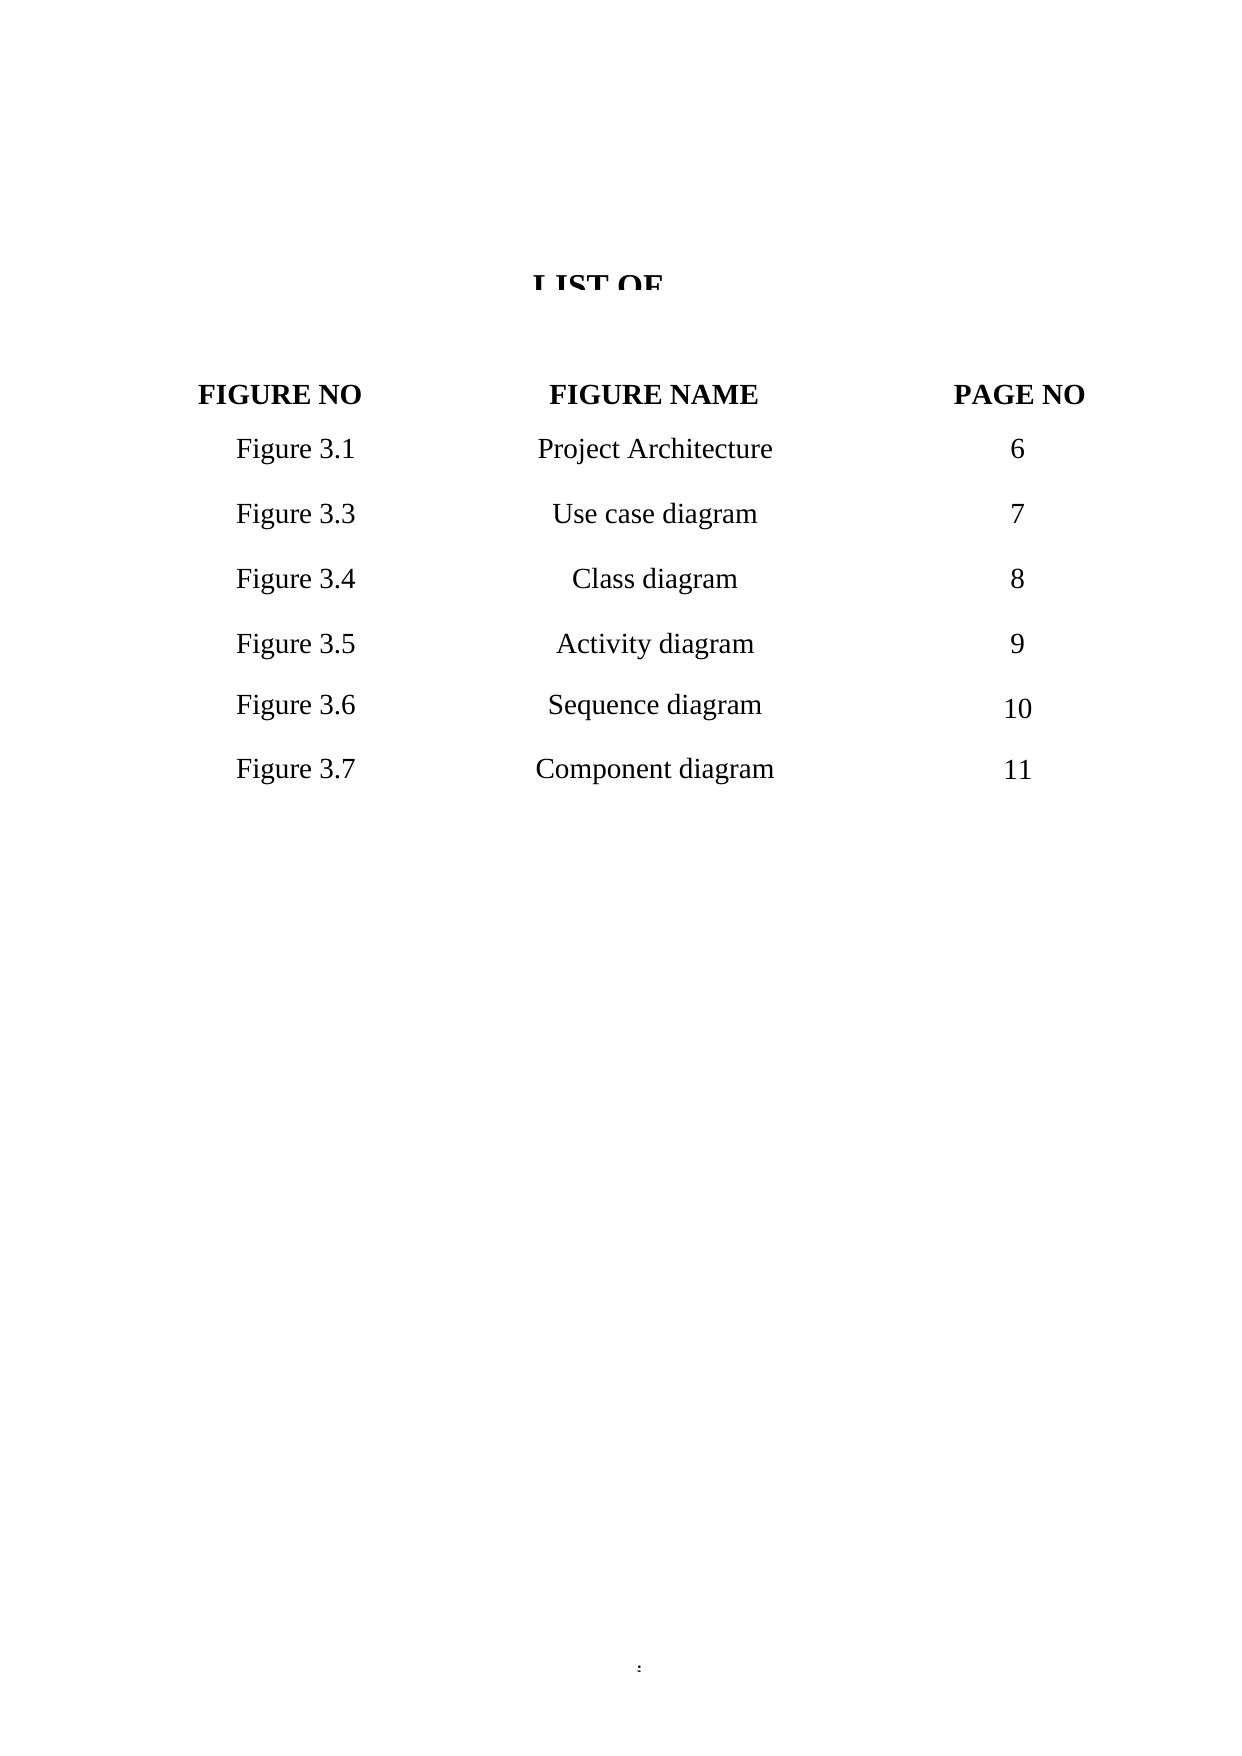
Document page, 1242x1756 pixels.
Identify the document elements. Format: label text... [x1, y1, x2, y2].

table_cell 9 [864, 611, 1107, 674]
table_cell Class diagram [449, 546, 864, 611]
table_cell Project Architecture [449, 422, 864, 481]
table_cell Component diagram [449, 739, 864, 788]
table_header PAGE NO [864, 379, 1107, 422]
table_cell Use case diagram [449, 481, 864, 546]
table_cell 10 [864, 674, 1107, 739]
table_cell Figure 3.1 [177, 422, 449, 481]
table_cell Figure 3.5 [177, 611, 449, 674]
table_cell Sequence diagram [449, 674, 864, 739]
table_header FIGURE NO [177, 379, 449, 422]
table_cell 11 [864, 739, 1107, 788]
table_cell Figure 3.7 [177, 739, 449, 788]
table_cell 6 [864, 422, 1107, 481]
table_cell Figure 3.6 [177, 674, 449, 739]
table_cell Figure 3.4 [177, 546, 449, 611]
table_cell Activity diagram [449, 611, 864, 674]
table_header FIGURE NAME [449, 379, 864, 422]
table_cell Figure 3.3 [177, 481, 449, 546]
table_cell 8 [864, 546, 1107, 611]
table_cell 7 [864, 481, 1107, 546]
